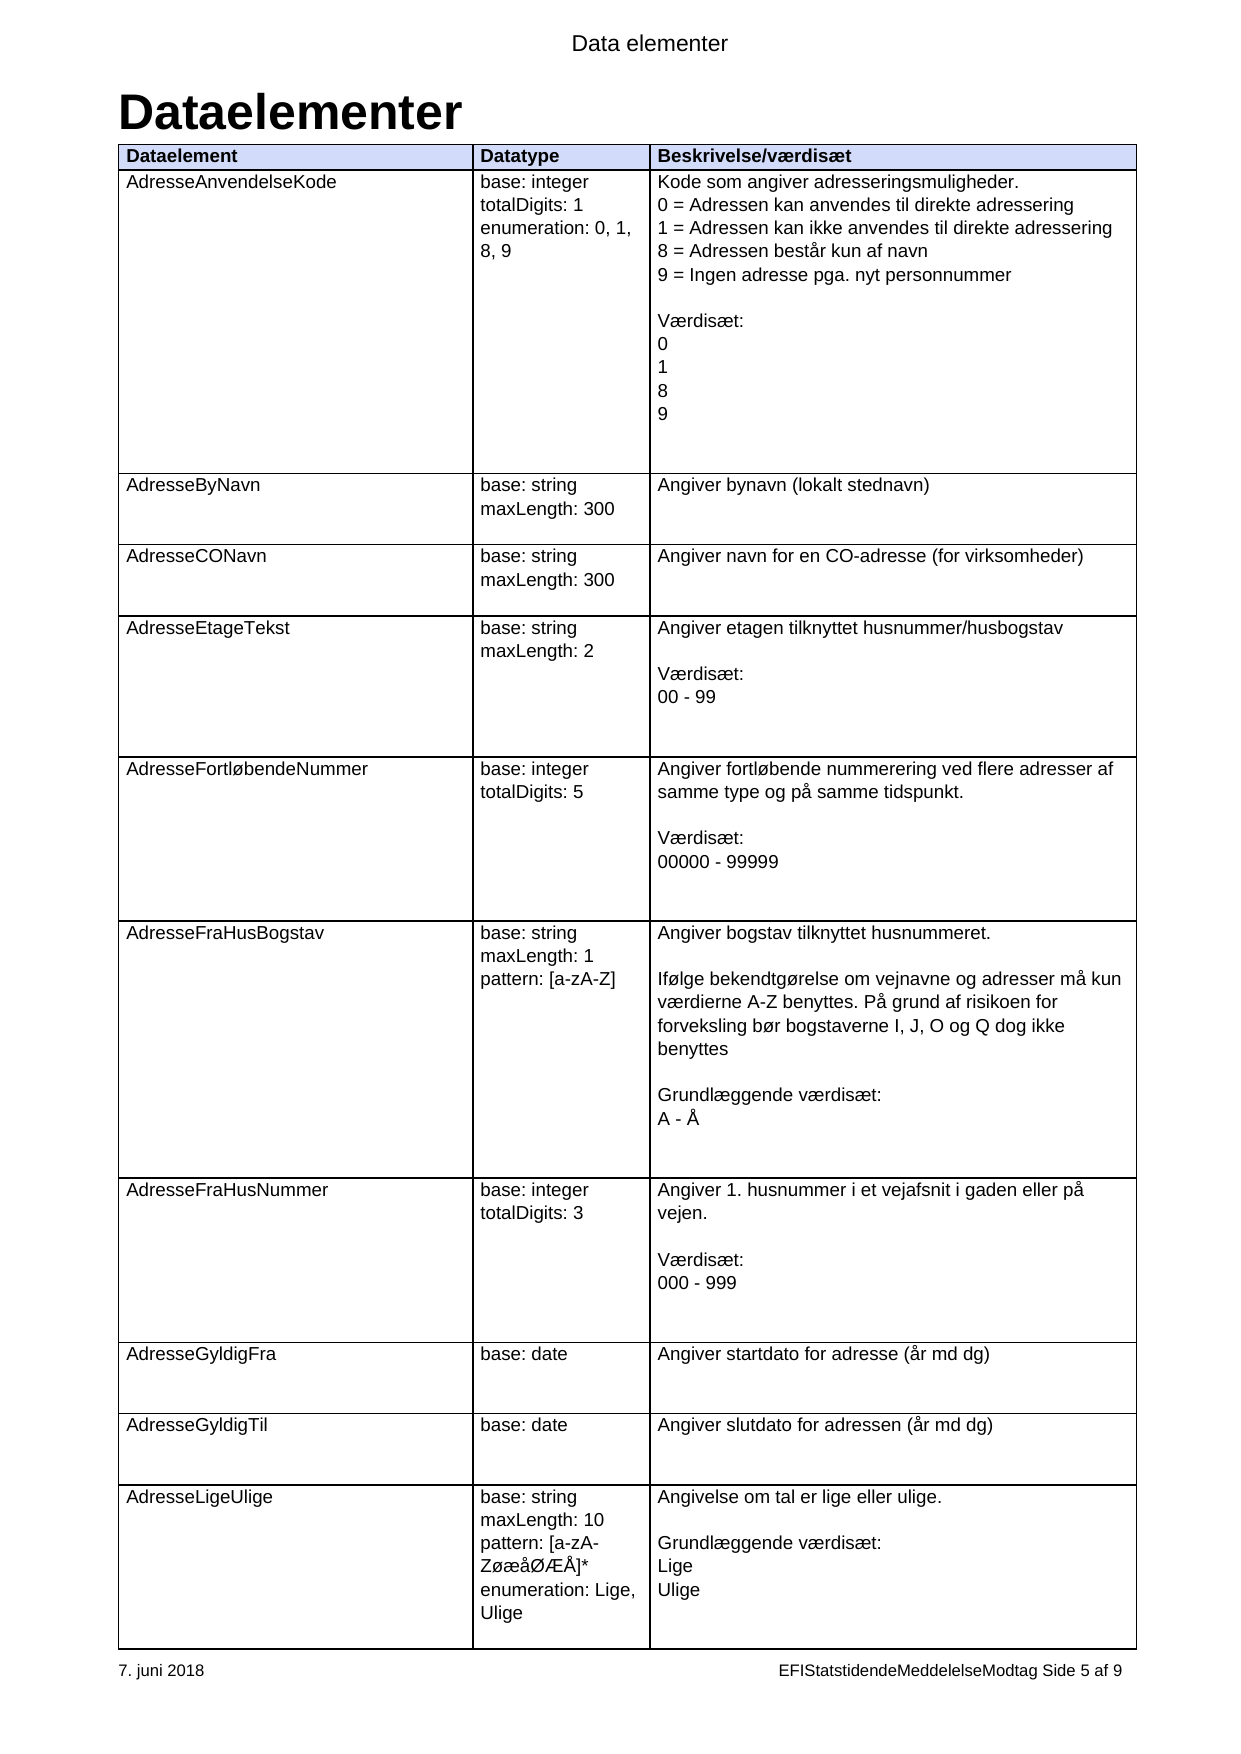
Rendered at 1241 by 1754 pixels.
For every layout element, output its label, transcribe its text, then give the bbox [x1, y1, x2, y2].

table_cell AdresseFortløbendeNummer [119, 758, 472, 920]
table_cell AdresseFraHusBogstav [119, 922, 472, 1177]
table_cell AdresseByNavn [119, 474, 472, 544]
table_cell base: date [474, 1414, 649, 1484]
table_cell Angiver navn for en CO-adresse (for virksomheder) [651, 545, 1136, 615]
table_cell Angiver 1. husnummer i et vejafsnit i gaden eller på vejen. Værdisæt: 000 - 999 [651, 1179, 1136, 1341]
table_cell base: string maxLength: 10 pattern: [a-zA-ZøæåØÆÅ]* enumeration: Lige, Ulige [474, 1486, 649, 1648]
table_cell base: integer totalDigits: 5 [474, 758, 649, 920]
table_cell Angiver bogstav tilknyttet husnummeret. Ifølge bekendtgørelse om vejnavne og adresser må kun værdierne A-Z benyttes. På grund af risikoen for forveksling bør bogstaverne I, J, O og Q dog ikke benyttes Grundlæggende værdisæt: A - Å [651, 922, 1136, 1177]
table_cell base: integer totalDigits: 1 enumeration: 0, 1, 8, 9 [474, 171, 649, 472]
table_cell AdresseGyldigFra [119, 1343, 472, 1413]
table_cell Angiver startdato for adresse (år md dg) [651, 1343, 1136, 1413]
table_cell base: string maxLength: 1 pattern: [a-zA-Z] [474, 922, 649, 1177]
table_header Datatype [474, 145, 649, 169]
table_header Dataelement [119, 145, 472, 169]
table_cell AdresseLigeUlige [119, 1486, 472, 1648]
table_cell Angiver bynavn (lokalt stednavn) [651, 474, 1136, 544]
table_cell base: string maxLength: 2 [474, 617, 649, 756]
table_cell Angiver slutdato for adressen (år md dg) [651, 1414, 1136, 1484]
table_cell Kode som angiver adresseringsmuligheder. 0 = Adressen kan anvendes til direkte adressering 1 = Adressen kan ikke anvendes til direkte adressering 8 = Adressen består kun af navn 9 = Ingen adresse pga. nyt personnummer Værdisæt: 0 1 8 9 [651, 171, 1136, 472]
table_cell base: string maxLength: 300 [474, 474, 649, 544]
table_cell AdresseCONavn [119, 545, 472, 615]
table_cell Angivelse om tal er lige eller ulige. Grundlæggende værdisæt: Lige Ulige [651, 1486, 1136, 1648]
table_header Beskrivelse/værdisæt [651, 145, 1136, 169]
table_cell base: date [474, 1343, 649, 1413]
text Dataelementer [118, 82, 1181, 140]
table_cell AdresseGyldigTil [119, 1414, 472, 1484]
table_cell base: string maxLength: 300 [474, 545, 649, 615]
table_cell base: integer totalDigits: 3 [474, 1179, 649, 1341]
table_cell AdresseAnvendelseKode [119, 171, 472, 472]
table_cell Angiver fortløbende nummerering ved flere adresser af samme type og på samme tidspunkt. Værdisæt: 00000 - 99999 [651, 758, 1136, 920]
table_cell AdresseEtageTekst [119, 617, 472, 756]
table_cell Angiver etagen tilknyttet husnummer/husbogstav Værdisæt: 00 - 99 [651, 617, 1136, 756]
table_cell AdresseFraHusNummer [119, 1179, 472, 1341]
